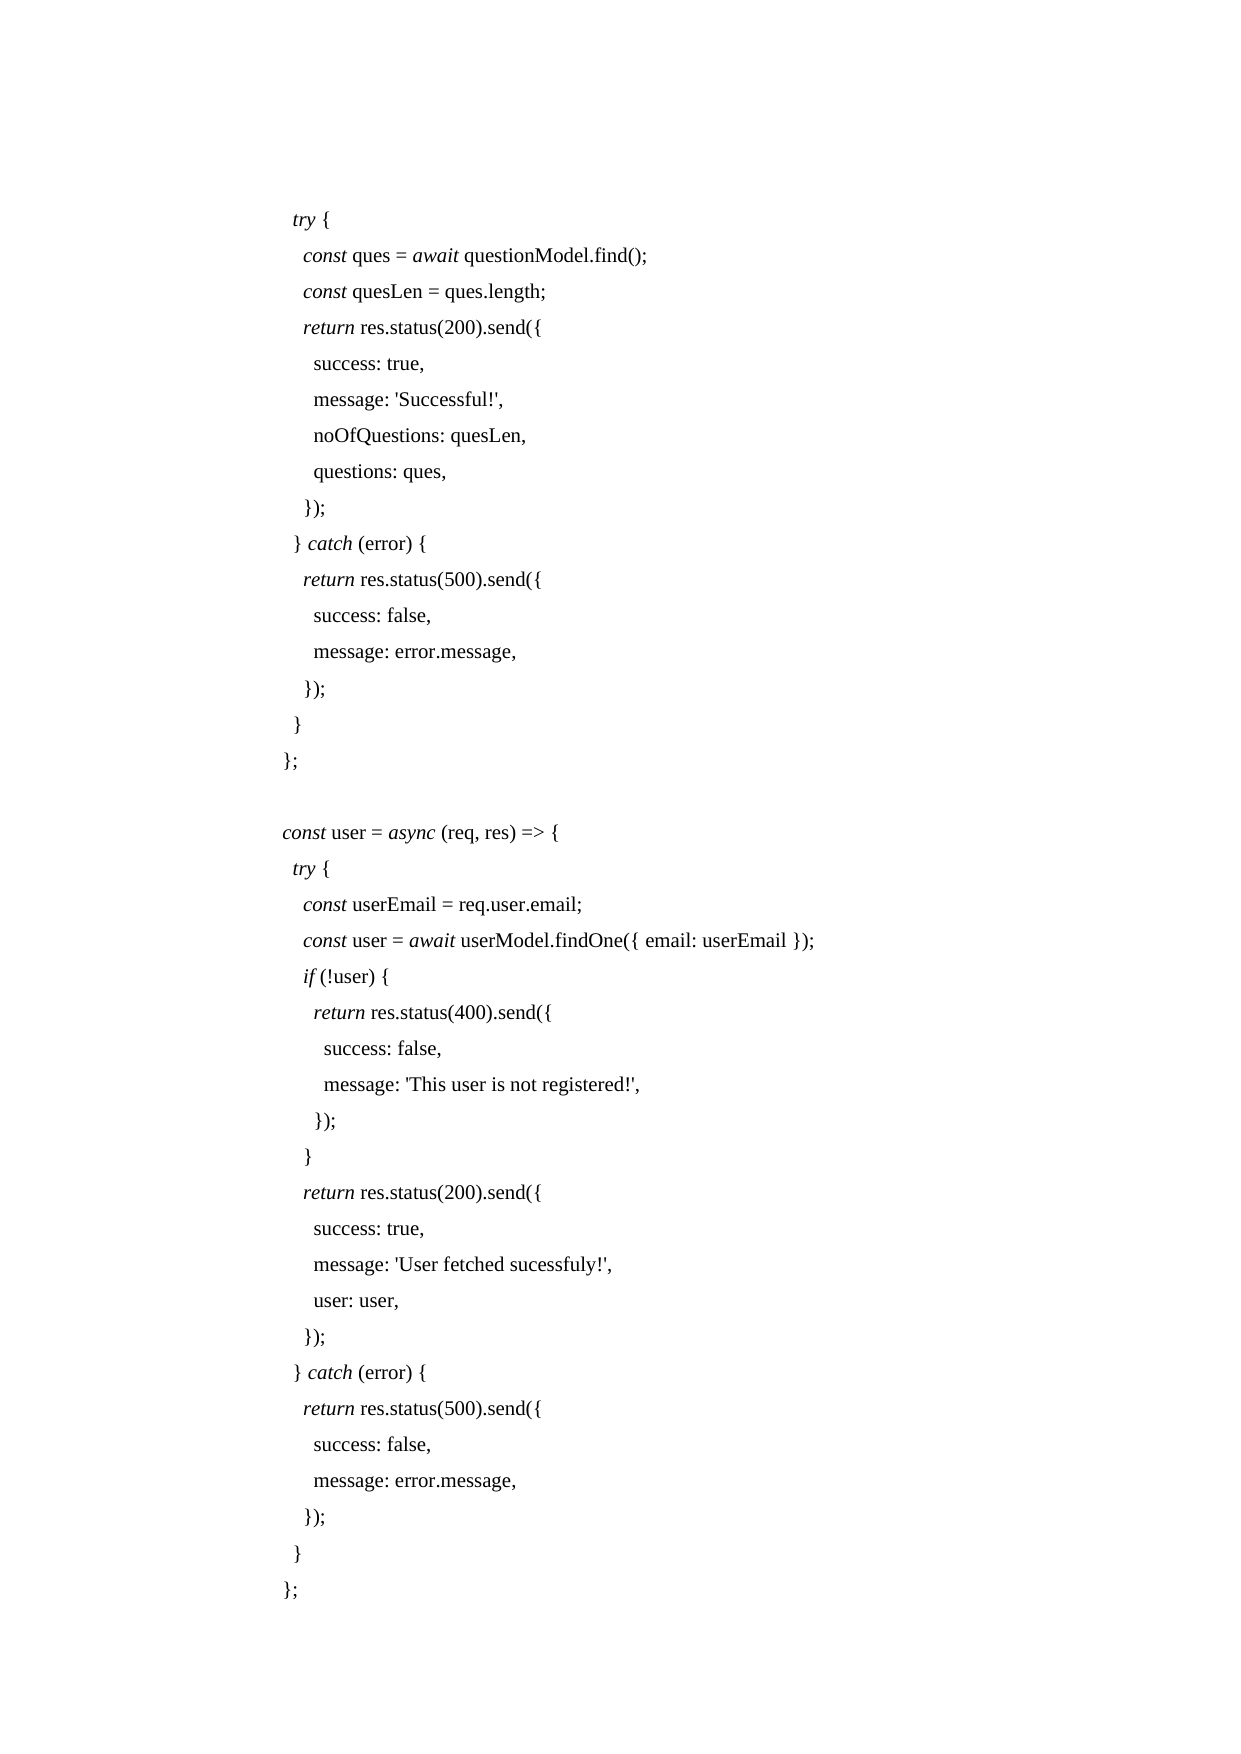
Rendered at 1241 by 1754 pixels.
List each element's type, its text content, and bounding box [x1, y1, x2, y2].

list }; [282, 1577, 1123, 1601]
list questions: ques, [282, 459, 1123, 483]
list return res.status(500).send({ [282, 1396, 1123, 1420]
list const userEmail = req.user.email; [282, 892, 1123, 916]
list try { [282, 856, 1123, 880]
list try { [282, 207, 1123, 231]
list return res.status(200).send({ [282, 315, 1123, 339]
list message: 'This user is not registered!', [282, 1072, 1123, 1096]
list message: error.message, [282, 1468, 1123, 1492]
list user: user, [282, 1288, 1123, 1312]
list } [282, 1541, 1123, 1564]
list const quesLen = ques.length; [282, 279, 1123, 303]
list }); [282, 1108, 1123, 1132]
list success: true, [282, 1216, 1123, 1240]
list } [282, 1144, 1123, 1168]
list success: false, [282, 1432, 1123, 1456]
list }); [282, 1504, 1123, 1528]
list success: false, [282, 1036, 1123, 1060]
list success: true, [282, 351, 1123, 375]
list const user = async (req, res) => { [282, 820, 1123, 844]
list } [282, 712, 1123, 736]
list return res.status(400).send({ [282, 1000, 1123, 1024]
list noOfQuestions: quesLen, [282, 423, 1123, 447]
list message: error.message, [282, 639, 1123, 663]
list message: 'Successful!', [282, 387, 1123, 411]
list }); [282, 495, 1123, 519]
list } catch (error) { [282, 531, 1123, 555]
list message: 'User fetched sucessfuly!', [282, 1252, 1123, 1276]
list const ques = await questionModel.find(); [282, 243, 1123, 267]
list } catch (error) { [282, 1360, 1123, 1384]
list }); [282, 676, 1123, 699]
list const user = await userModel.findOne({ email: userEmail }); [282, 928, 1123, 952]
list }; [282, 748, 1123, 772]
list success: false, [282, 603, 1123, 627]
list }); [282, 1324, 1123, 1348]
list if (!user) { [282, 964, 1123, 988]
list return res.status(500).send({ [282, 567, 1123, 591]
list return res.status(200).send({ [282, 1180, 1123, 1204]
